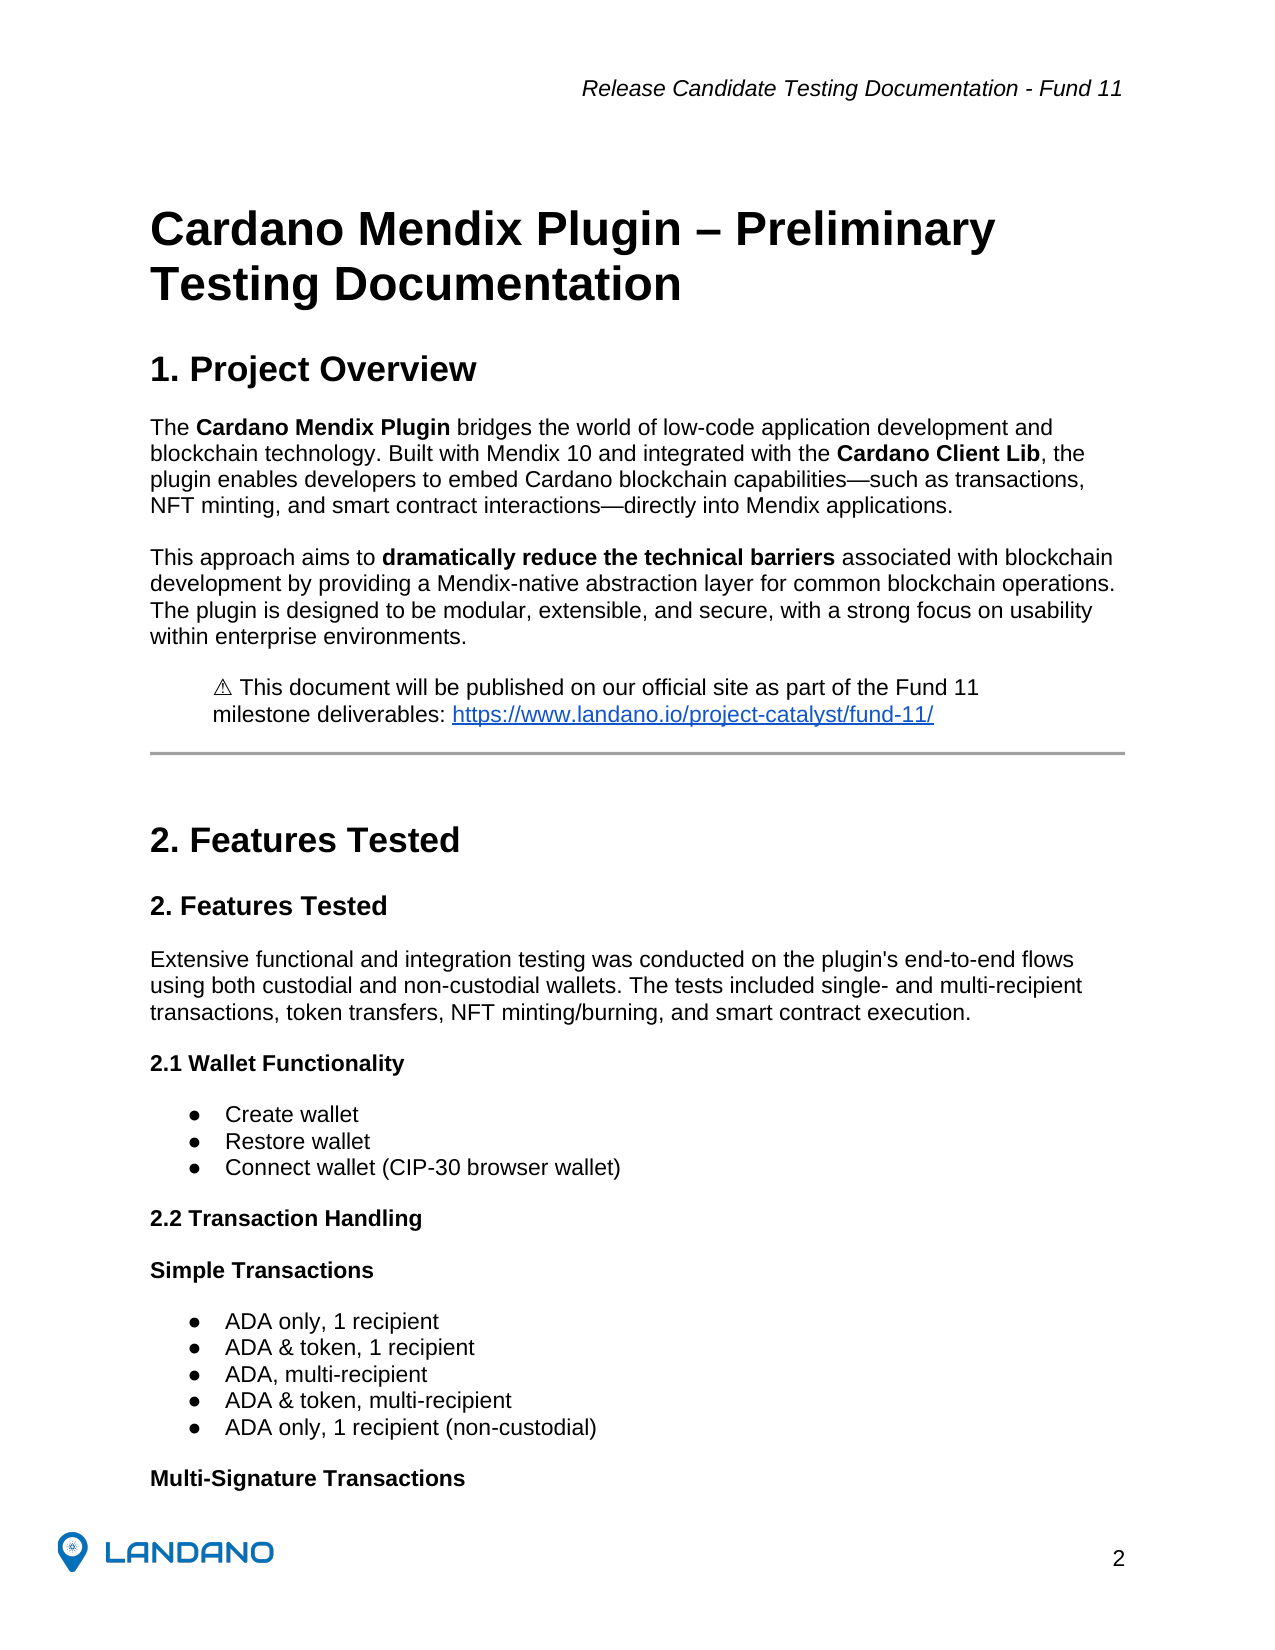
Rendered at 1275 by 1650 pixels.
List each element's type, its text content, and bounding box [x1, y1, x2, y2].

text ⚠️ This document will be published on our official site as part of the Fund 11 milestone deliverables: https://www.landano.io/project-catalyst/fund-11/ [212, 674, 1062, 727]
list Create wallet [187, 1101, 1125, 1128]
list ADA only, 1 recipient [187, 1308, 1125, 1334]
subtitle 2.1 Wallet Functionality [150, 1050, 1125, 1076]
picture [57, 1532, 275, 1572]
text The Cardano Mendix Plugin bridges the world of low-code application development and blockchain technology. Built with Mendix 10 and integrated with the Cardano Client Lib, the plugin enables developers to embed Cardano blockchain capabilities—such as transactions, NFT minting, and smart contract interactions—directly into Mendix applications. [150, 413, 1125, 519]
subtitle 2. Features Tested [150, 820, 1125, 860]
subtitle 2. Features Tested [150, 889, 1125, 921]
list ADA & token, 1 recipient [187, 1334, 1125, 1361]
subtitle 2.2 Transaction Handling [150, 1205, 1125, 1232]
text Multi-Signature Transactions [150, 1465, 1125, 1491]
list ADA, multi-recipient [187, 1361, 1125, 1387]
text Extensive functional and integration testing was conducted on the plugin's end-to-end flows using both custodial and non-custodial wallets. The tests included single- and multi-recipient transactions, token transfers, NFT minting/burning, and smart contract execution. [150, 946, 1125, 1025]
list ADA & token, multi-recipient [187, 1387, 1125, 1413]
subtitle 1. Project Overview [150, 348, 1125, 388]
list Restore wallet [187, 1128, 1125, 1154]
subtitle Cardano Mendix Plugin – Preliminary Testing Documentation [150, 200, 1125, 310]
list Connect wallet (CIP-30 browser wallet) [187, 1154, 1125, 1180]
text Simple Transactions [150, 1257, 1125, 1283]
list ADA only, 1 recipient (non-custodial) [187, 1413, 1125, 1440]
text This approach aims to dramatically reduce the technical barriers associated with blockchain development by providing a Mendix-native abstraction layer for common blockchain operations. The plugin is designed to be modular, extensible, and secure, with a strong focus on usability within enterprise environments. [150, 544, 1125, 649]
